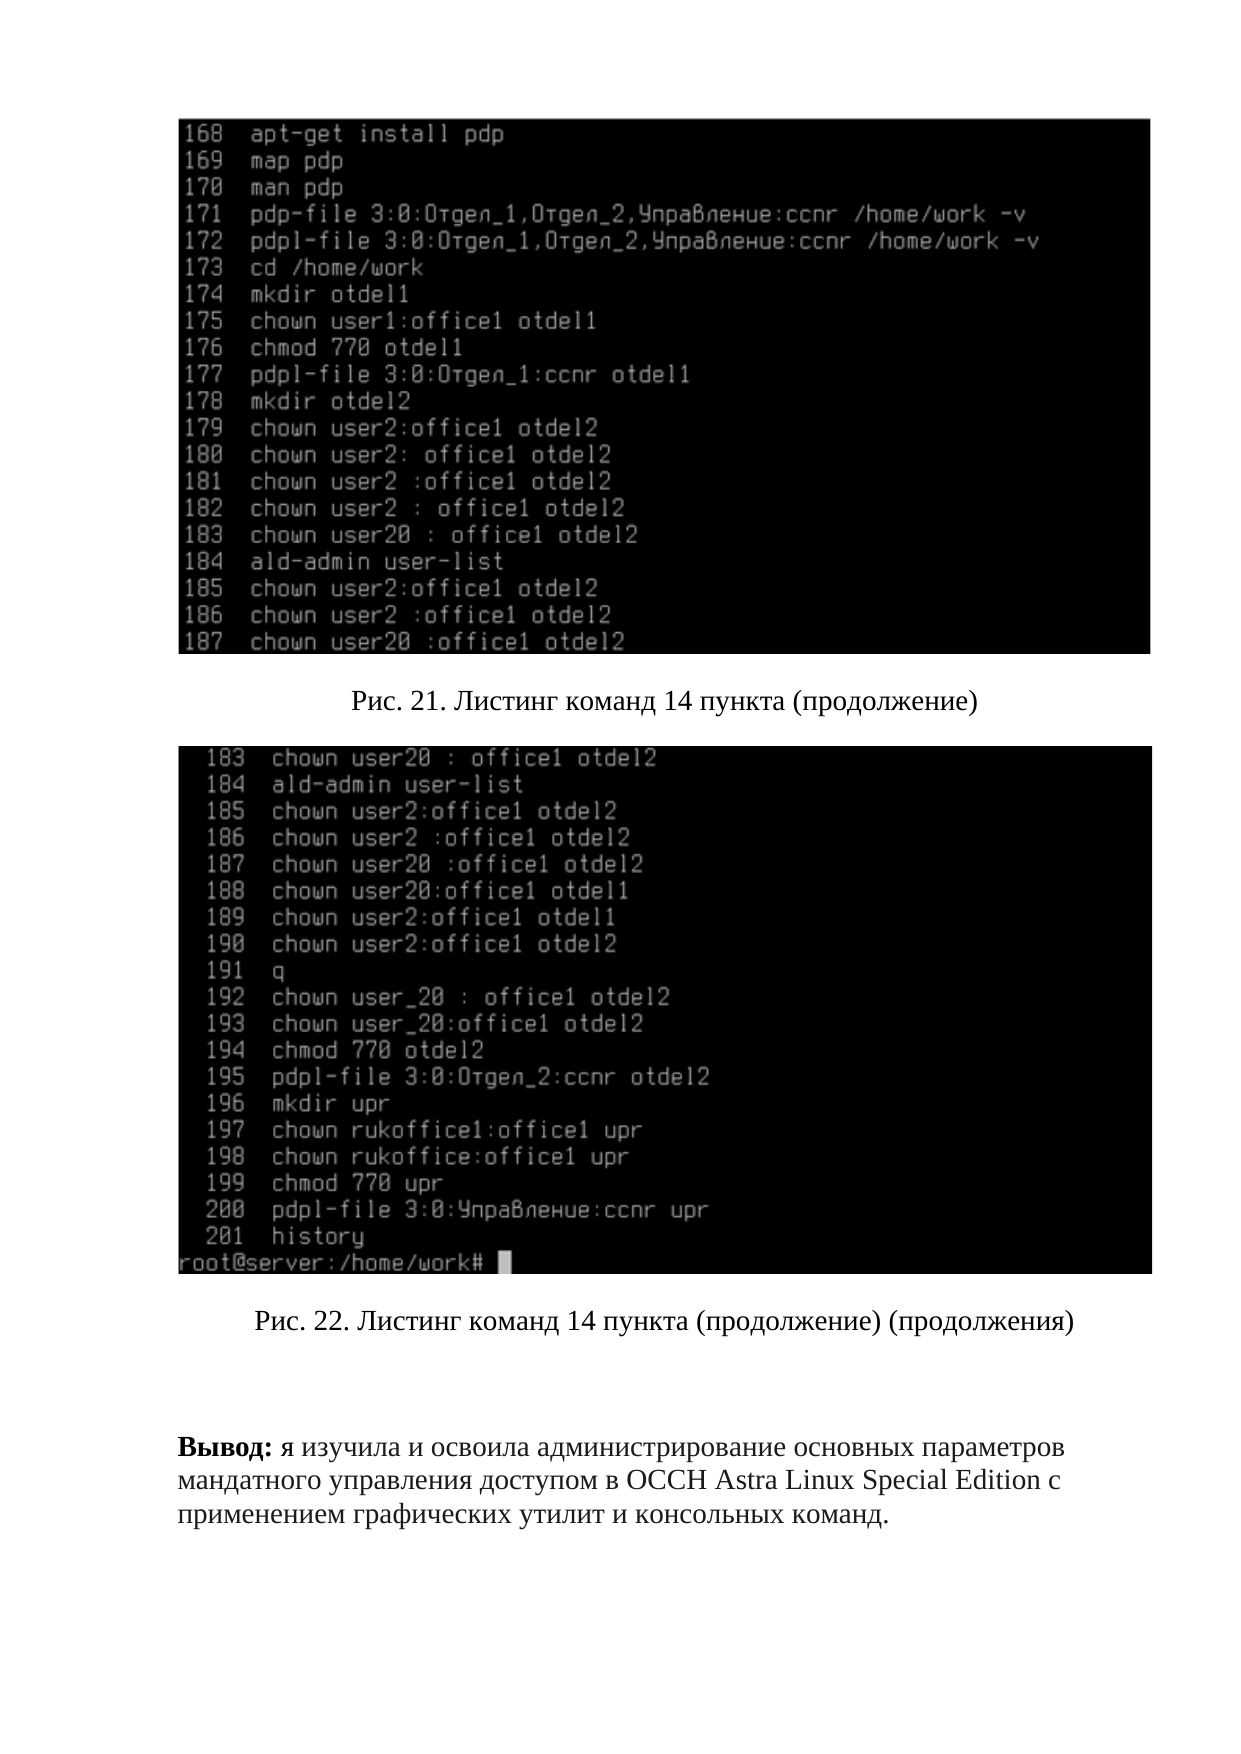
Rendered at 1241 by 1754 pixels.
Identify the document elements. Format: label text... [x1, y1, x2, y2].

text Вывод: я изучила и освоила администрирование основных параметров мандатного управления доступом в ОССН Astra Linux Special Edition с применением графических утилит и консольных команд. [177, 1429, 1152, 1529]
text Рис. 21. Листинг команд 14 пункта (продолжение) [177, 683, 1152, 717]
picture [177, 746, 1153, 1274]
text Рис. 22. Листинг команд 14 пункта (продолжение) (продолжения) [177, 1303, 1152, 1337]
picture [178, 118, 1151, 654]
